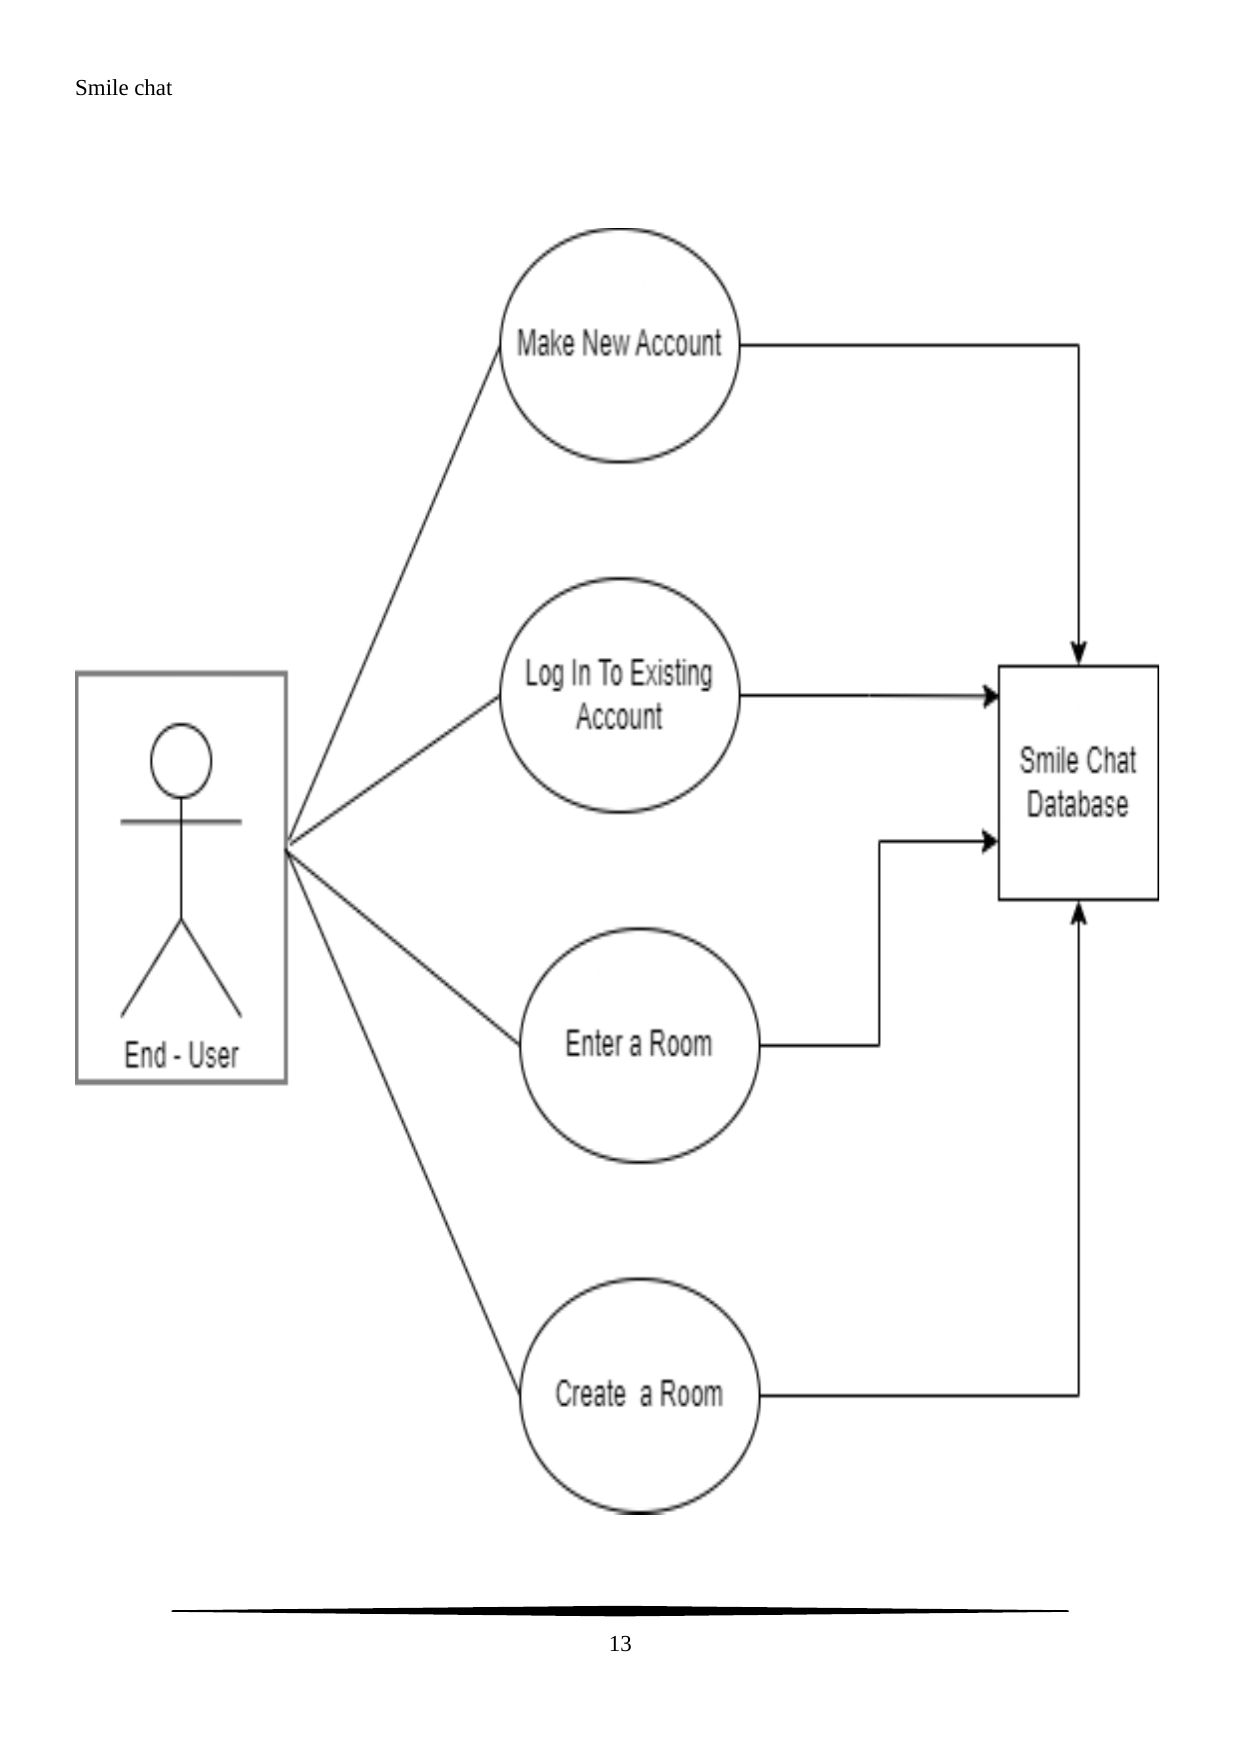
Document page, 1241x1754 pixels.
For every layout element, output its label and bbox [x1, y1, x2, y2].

picture [75, 228, 1160, 1515]
